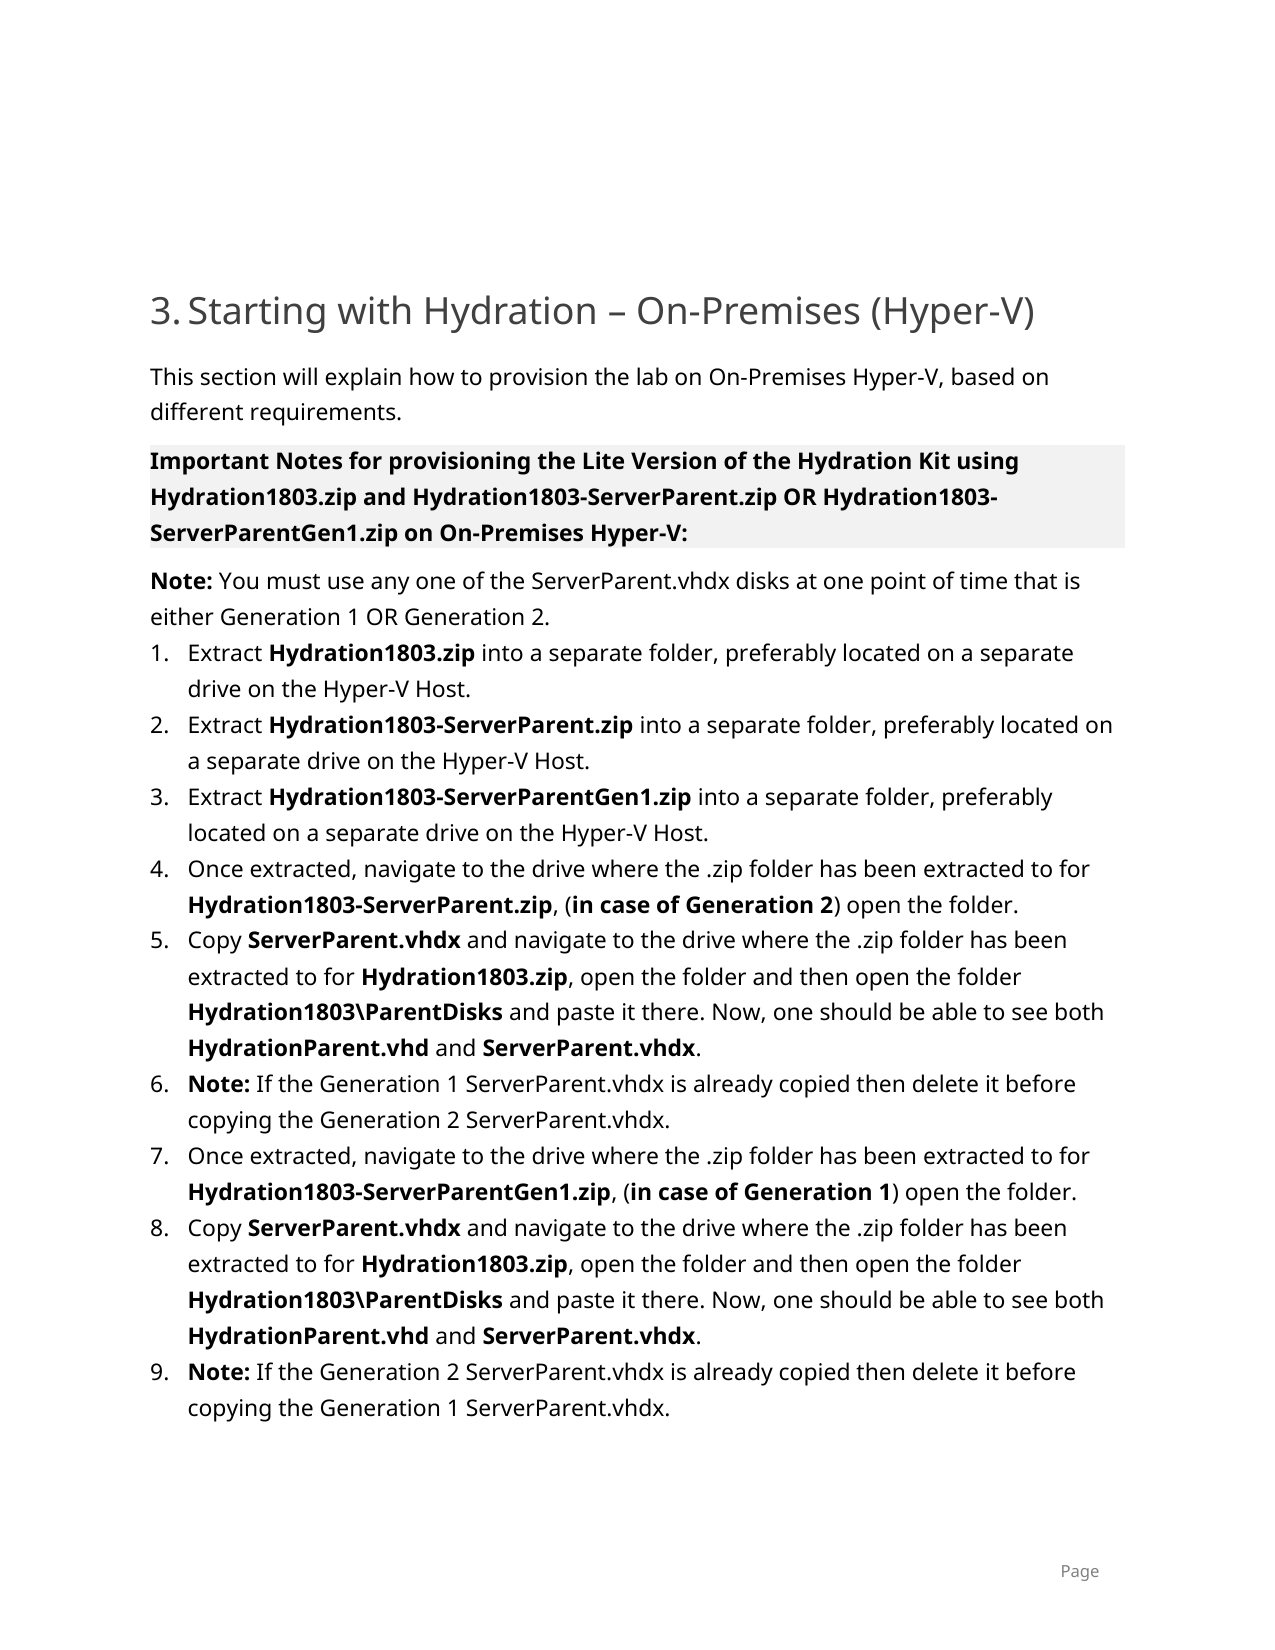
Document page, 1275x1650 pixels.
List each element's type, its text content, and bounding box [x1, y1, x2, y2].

list Note: If the Generation 2 ServerParent.vhdx is already copied then delete it before copying the Generation 1 ServerParent.vhdx. [150, 1356, 1125, 1423]
list Note: You must use any one of the ServerParent.vhdx disks at one point of time that is either Generation 1 OR Generation 2. [150, 565, 1125, 632]
list Copy ServerParent.vhdx and navigate to the drive where the .zip folder has been extracted to for Hydration1803.zip, open the folder and then open the folder Hydration1803\ParentDisks and paste it there. Now, one should be able to see both HydrationParent.vhd and ServerParent.vhdx. [150, 1212, 1125, 1351]
list Extract Hydration1803-ServerParentGen1.zip into a separate folder, preferably located on a separate drive on the Hyper-V Host. [150, 781, 1125, 848]
list Once extracted, navigate to the drive where the .zip folder has been extracted to for Hydration1803-ServerParentGen1.zip, (in case of Generation 1) open the folder. [150, 1140, 1125, 1207]
text Important Notes for provisioning the Lite Version of the Hydration Kit using Hydration1803.zip and Hydration1803-ServerParent.zip OR Hydration1803-ServerParentGen1.zip on On-Premises Hyper-V: [150, 445, 1125, 548]
list Note: If the Generation 1 ServerParent.vhdx is already copied then delete it before copying the Generation 2 ServerParent.vhdx. [150, 1068, 1125, 1135]
list Extract Hydration1803-ServerParent.zip into a separate folder, preferably located on a separate drive on the Hyper-V Host. [150, 709, 1125, 776]
text This section will explain how to provision the lab on On-Premises Hyper-V, based on different requirements. [150, 360, 1125, 428]
list Copy ServerParent.vhdx and navigate to the drive where the .zip folder has been extracted to for Hydration1803.zip, open the folder and then open the folder Hydration1803\ParentDisks and paste it there. Now, one should be able to see both HydrationParent.vhd and ServerParent.vhdx. [150, 924, 1125, 1063]
list Once extracted, navigate to the drive where the .zip folder has been extracted to for Hydration1803-ServerParent.zip, (in case of Generation 2) open the folder. [150, 853, 1125, 920]
subtitle Starting with Hydration – On-Premises (Hyper-V) [150, 284, 1125, 335]
list Extract Hydration1803.zip into a separate folder, preferably located on a separate drive on the Hyper-V Host. [150, 637, 1125, 704]
